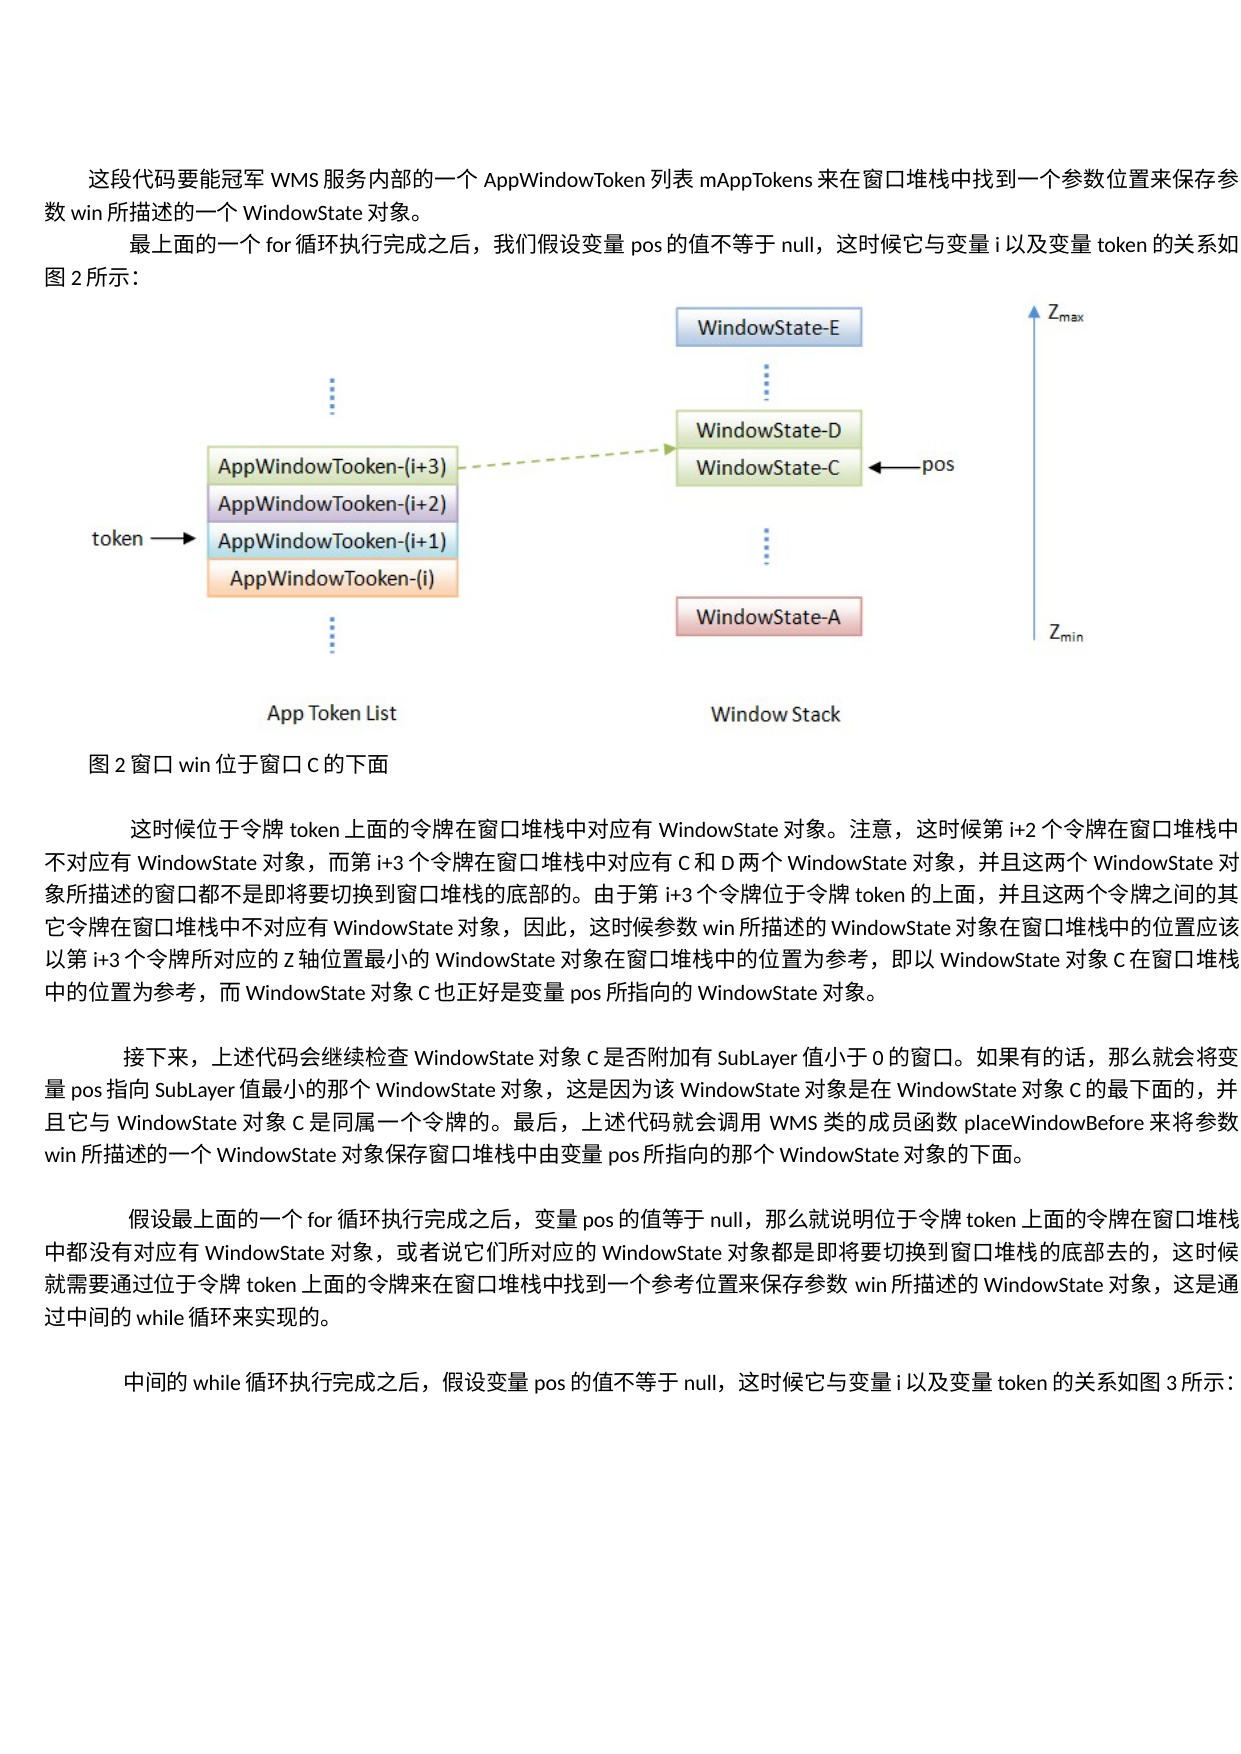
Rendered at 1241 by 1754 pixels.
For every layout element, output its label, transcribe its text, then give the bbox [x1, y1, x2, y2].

text 这时候位于令牌token上面的令牌在窗口堆栈中对应有WindowState对象。注意，这时候第i+2个令牌在窗口堆栈中不对应有WindowState对象，而第i+3个令牌在窗口堆栈中对应有C和D两个WindowState对象，并且这两个WindowState对象所描述的窗口都不是即将要切换到窗口堆栈的底部的。由于第i+3个令牌位于令牌token的上面，并且这两个令牌之间的其它令牌在窗口堆栈中不对应有WindowState对象，因此，这时候参数win所描述的WindowState对象在窗口堆栈中的位置应该以第i+3个令牌所对应的Z轴位置最小的WindowState对象在窗口堆栈中的位置为参考，即以WindowState对象C在窗口堆栈中的位置为参考，而WindowState对象C也正好是变量pos所指向的WindowState对象。 [44, 812, 1240, 1007]
text 假设最上面的一个for循环执行完成之后，变量pos的值等于null，那么就说明位于令牌token上面的令牌在窗口堆栈中都没有对应有WindowState对象，或者说它们所对应的WindowState对象都是即将要切换到窗口堆栈的底部去的，这时候就需要通过位于令牌token上面的令牌来在窗口堆栈中找到一个参考位置来保存参数win所描述的WindowState对象，这是通过中间的while循环来实现的。 [44, 1202, 1240, 1332]
text 最上面的一个for循环执行完成之后，我们假设变量pos的值不等于null，这时候它与变量i以及变量token的关系如图2所示： [44, 227, 1240, 292]
text 图2 窗口win位于窗口C的下面 [44, 747, 1240, 779]
text 中间的while循环执行完成之后，假设变量pos的值不等于null，这时候它与变量i以及变量token的关系如图3所示： [44, 1364, 1240, 1397]
text 这段代码要能冠军WMS服务内部的一个AppWindowToken列表mAppTokens来在窗口堆栈中找到一个参数位置来保存参数win所描述的一个WindowState对象。 [44, 162, 1240, 227]
text 接下来，上述代码会继续检查WindowState对象C是否附加有SubLayer值小于0的窗口。如果有的话，那么就会将变量pos指向SubLayer值最小的那个WindowState对象，这是因为该WindowState对象是在WindowState对象C的最下面的，并且它与WindowState对象C是同属一个令牌的。最后，上述代码就会调用WMS类的成员函数placeWindowBefore来将参数win所描述的一个WindowState对象保存窗口堆栈中由变量pos所指向的那个WindowState对象的下面。 [44, 1039, 1240, 1169]
picture [88, 292, 1096, 735]
